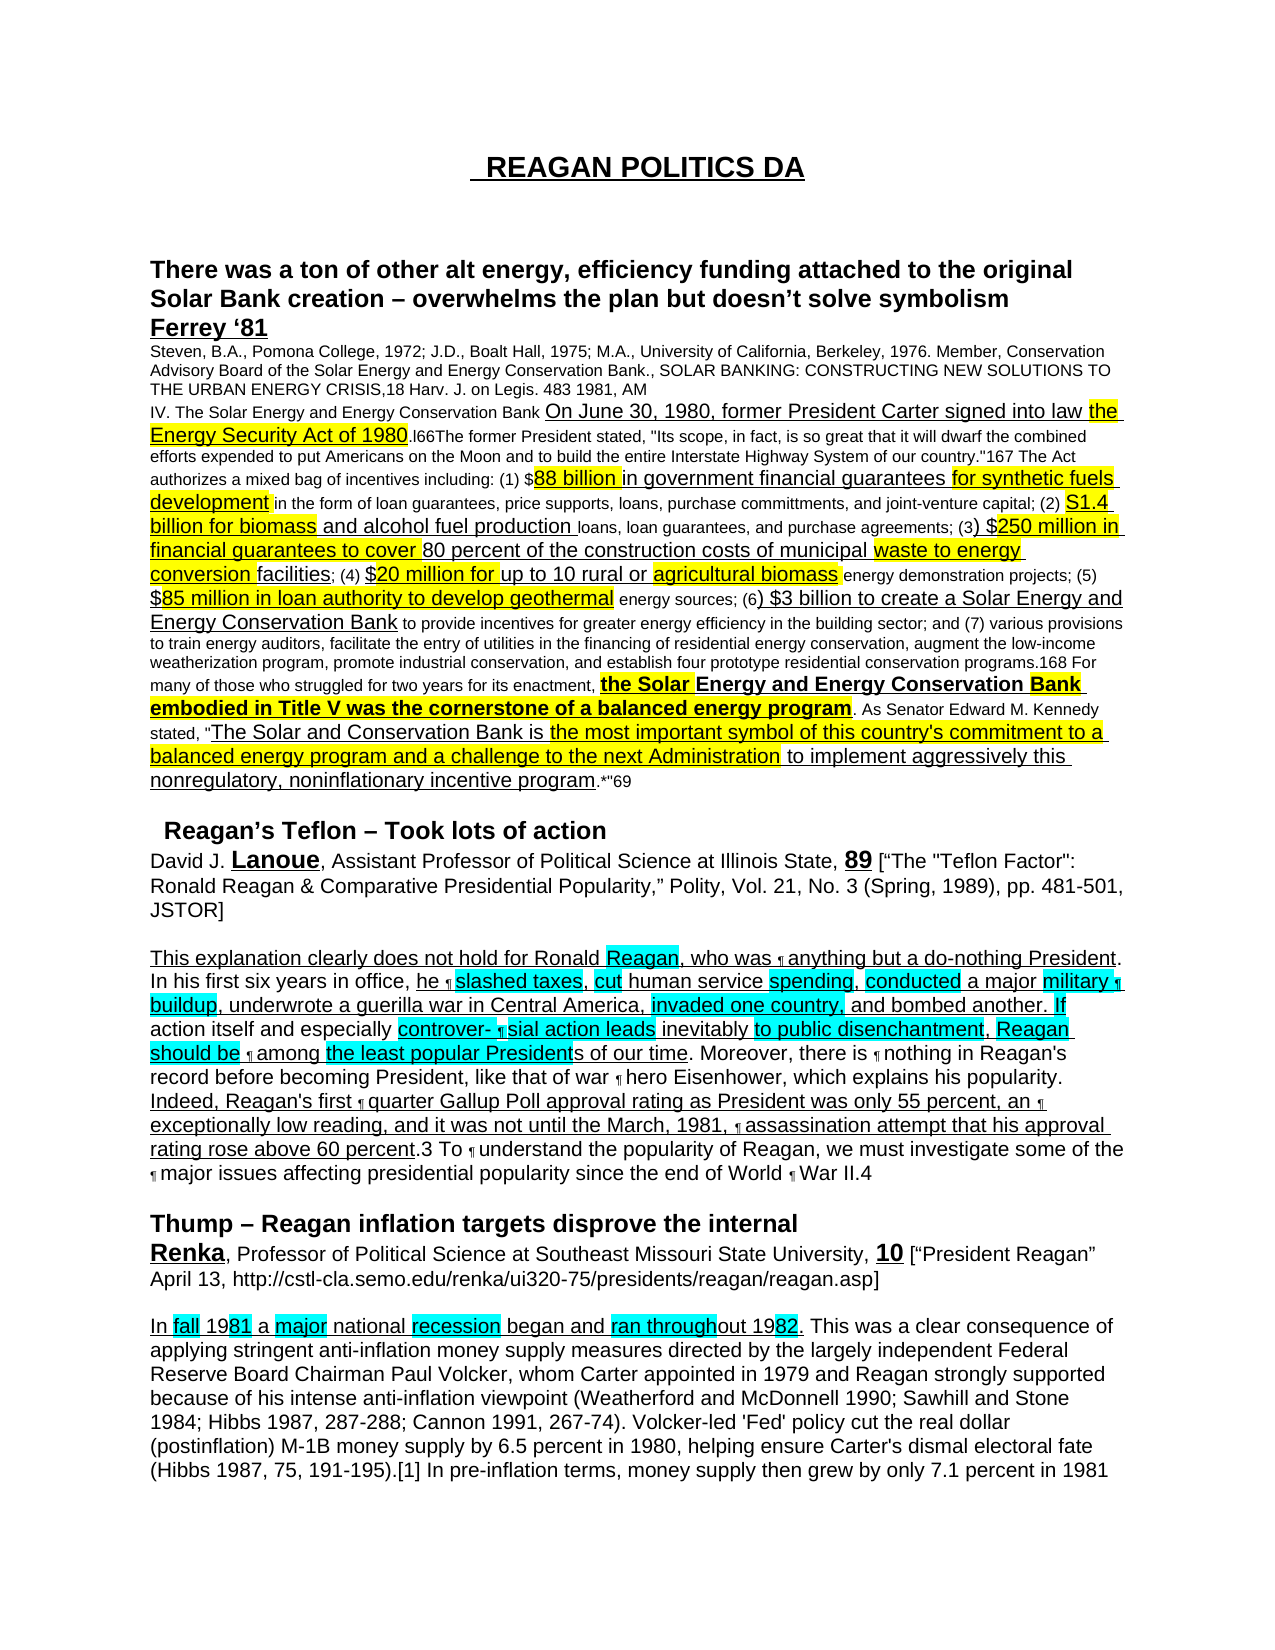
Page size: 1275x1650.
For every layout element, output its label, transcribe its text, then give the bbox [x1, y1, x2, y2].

subtitle There was a ton of other alt energy, efficiency funding attached to the original Solar Bank creation – overwhelms the plan but doesn’t solve symbolism [150, 255, 1125, 313]
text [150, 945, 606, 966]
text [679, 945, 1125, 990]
subtitle reagan politics da [150, 150, 1125, 183]
text This explanation clearly does not hold for Ronald Reagan, who was ¶ anything but a do-nothing President. In his first six years in office, he ¶ slashed taxes, cut human service spending, conducted a major military ¶ buildup, underwrote a guerilla war in Central America, invaded one country, and bombed another. If action itself and especially controver- ¶ sial action leads inevitably to public disenchantment, Reagan should be ¶ among the least popular Presidents of our time. Moreover, there is ¶ nothing in Reagan's record before becoming President, like that of war ¶ hero Eisenhower, which explains his popularity. Indeed, Reagan's first ¶ quarter Gallup Poll approval rating as President was only 55 percent, an ¶ exceptionally low reading, and it was not until the March, 1981, ¶ assassination attempt that his approval rating rose above 60 percent.3 To ¶ understand the popularity of Reagan, we must investigate some of the ¶ major issues affecting presidential popularity since the end of World ¶ War II.4 [150, 991, 1125, 1185]
text IV. The Solar Energy and Energy Conservation Bank On June 30, 1980, former President Carter signed into law the Energy Security Act of 1980.l66The former President stated, "Its scope, in fact, is so great that it will dwarf the combined efforts expended to put Americans on the Moon and to build the entire Interstate Highway System of our country."167 The Act authorizes a mixed bag of incentives including: (1) $88 billion in government financial guarantees for synthetic fuels development in the form of loan guarantees, price supports, loans, purchase committments, and joint-venture capital; (2) S1.4 billion for biomass and alcohol fuel production loans, loan guarantees, and purchase agreements; (3) $250 million in financial guarantees to cover 80 percent of the construction costs of municipal waste to energy conversion facilities; (4) $20 million for up to 10 rural or agricultural biomass energy demonstration projects; (5) $85 million in loan authority to develop geothermal energy sources; (6) $3 billion to create a Solar Energy and Energy Conservation Bank to provide incentives for greater energy efficiency in the building sector; and (7) various provisions to train energy auditors, facilitate the entry of utilities in the financing of residential energy conservation, augment the low-income weatherization program, promote industrial conservation, and establish four prototype residential conservation programs.168 For many of those who struggled for two years for its enactment, the Solar Energy and Energy Conservation Bank embodied in Title V was the cornerstone of a balanced energy program. As Senator Edward M. Kennedy stated, "The Solar and Conservation Bank is the most important symbol of this country's commitment to a balanced energy program and a challenge to the next Administration to implement aggressively this nonregulatory, noninflationary incentive program.*"69 [150, 536, 1125, 792]
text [150, 1314, 1125, 1482]
subtitle Reagan’s Teflon – Took lots of action [150, 816, 1125, 845]
subtitle Thump – Reagan inflation targets disprove the internal [150, 1209, 1125, 1238]
text Renka, Professor of Political Science at Southeast Missouri State University, 10 [“President Reagan” April 13, http://cstl-cla.semo.edu/renka/ui320-75/presidents/reagan/reagan.asp] [150, 1238, 1125, 1290]
text Ferrey ‘81 [150, 313, 1125, 342]
text Steven, B.A., Pomona College, 1972; J.D., Boalt Hall, 1975; M.A., University of California, Berkeley, 1976. Member, Conservation Advisory Board of the Solar Energy and Energy Conservation Bank., SOLAR BANKING: CONSTRUCTING NEW SOLUTIONS TO THE URBAN ENERGY CRISIS,18 Harv. J. on Legis. 483 1981, AM [150, 342, 1125, 399]
text IV. The Solar Energy and Energy Conservation Bank On June 30, 1980, former President Carter signed into law the Energy Security Act of 1980.l66The former President stated, "Its scope, in fact, is so great that it will dwarf the combined efforts expended to put Americans on the Moon and to build the entire Interstate Highway System of our country."167 The Act authorizes a mixed bag of incentives including: (1) $88 billion in government financial guarantees for synthetic fuels development in the form of loan guarantees, price supports, loans, purchase committments, and joint-venture capital; (2) S1.4 billion for biomass and alcohol fuel production loans, loan guarantees, and purchase agreements; (3) $250 million in financial guarantees to cover 80 percent of the construction costs of municipal waste to energy conversion facilities; (4) $20 million for up to 10 rural or agricultural biomass energy demonstration projects; (5) $85 million in loan authority to develop geothermal energy sources; (6) $3 billion to create a Solar Energy and Energy Conservation Bank to provide incentives for greater energy efficiency in the building sector; and (7) various provisions to train energy auditors, facilitate the entry of utilities in the financing of residential energy conservation, augment the low-income weatherization program, promote industrial conservation, and establish four prototype residential conservation programs.168 For many of those who struggled for two years for its enactment, the Solar Energy and Energy Conservation Bank embodied in Title V was the cornerstone of a balanced energy program. As Senator Edward M. Kennedy stated, "The Solar and Conservation Bank is the most important symbol of this country's commitment to a balanced energy program and a challenge to the next Administration to implement aggressively this nonregulatory, noninflationary incentive program.*"69 [150, 399, 1125, 559]
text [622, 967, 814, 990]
text David J. Lanoue, Assistant Professor of Political Science at Illinois State, 89 [“The "Teflon Factor": Ronald Reagan & Comparative Presidential Popularity,” Polity, Vol. 21, No. 3 (Spring, 1989), pp. 481-501, JSTOR] [150, 845, 1125, 921]
